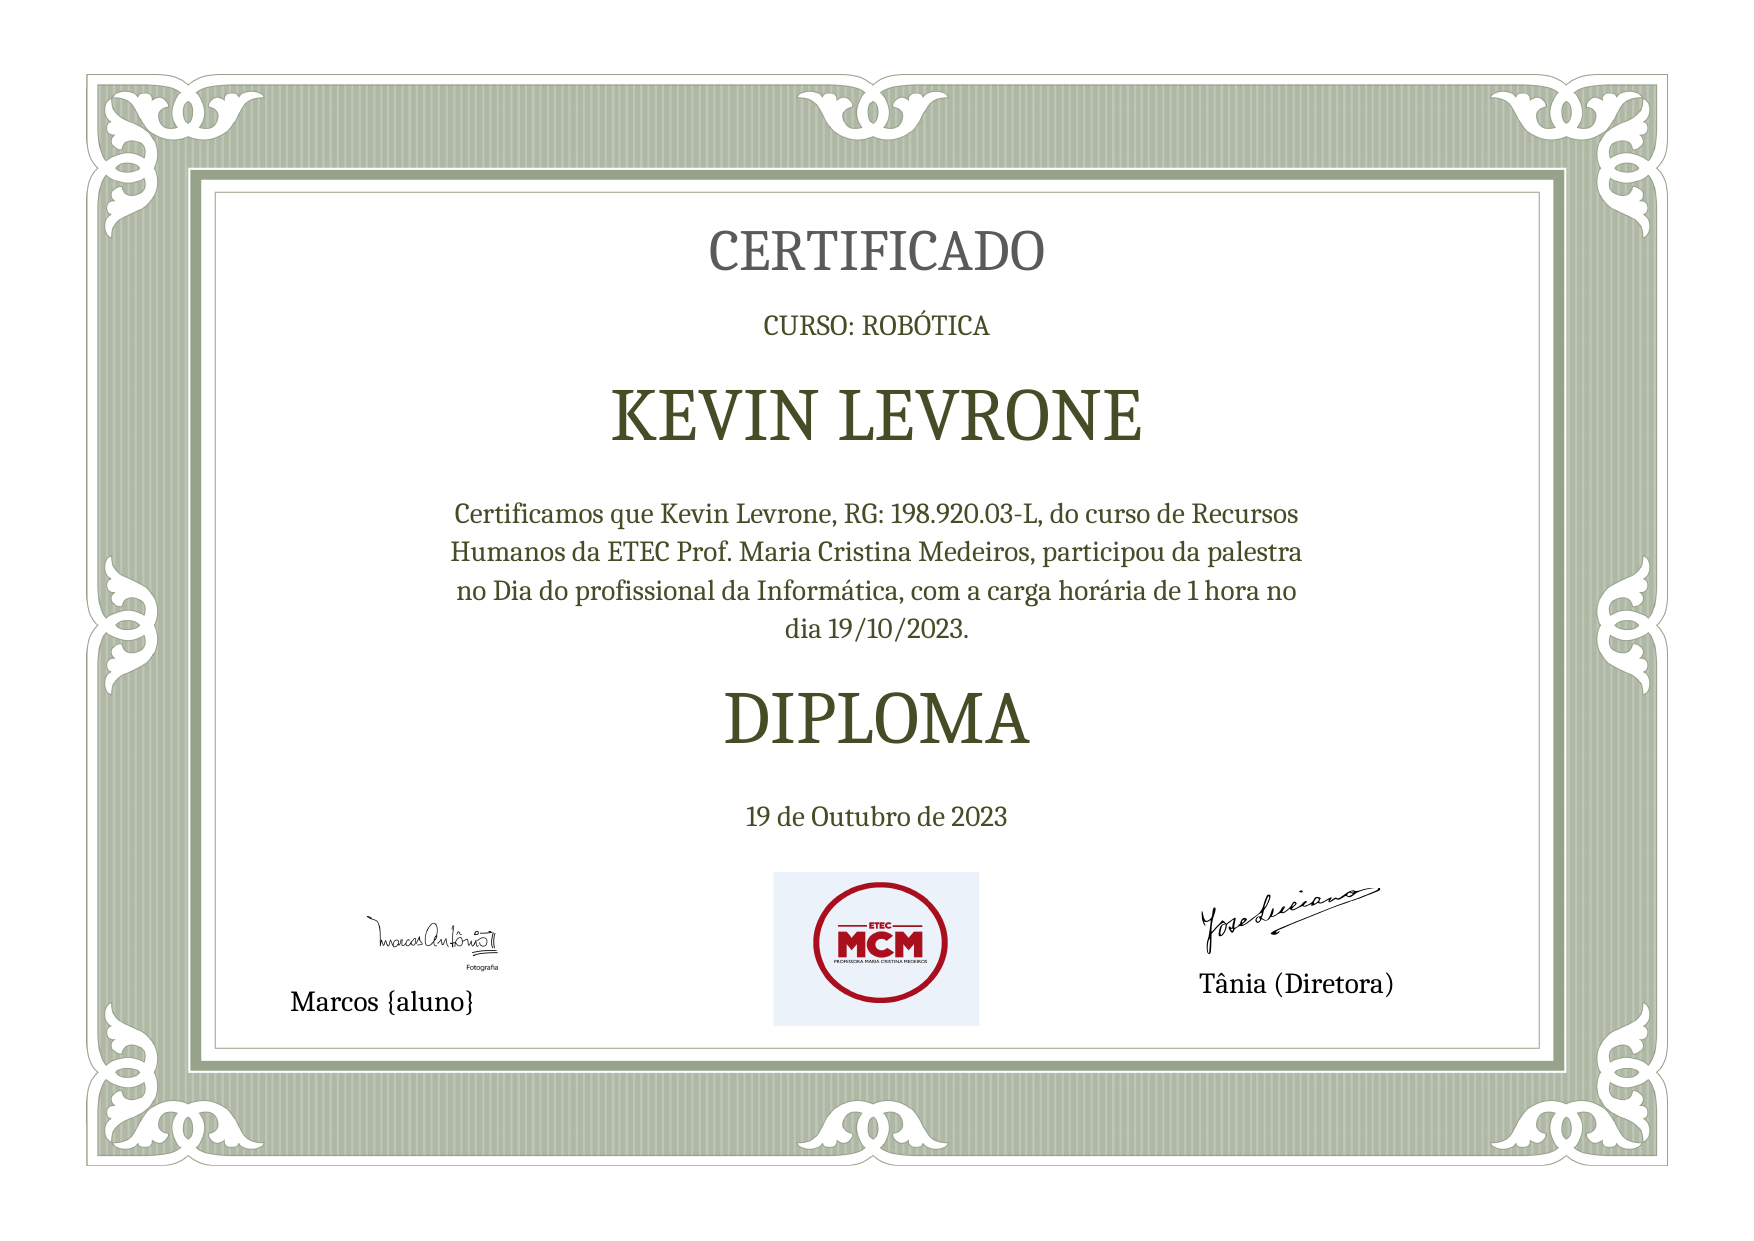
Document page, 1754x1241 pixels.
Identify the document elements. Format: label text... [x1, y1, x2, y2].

picture [348, 894, 522, 992]
text 19 de Outubro de 2023 [450, 800, 1304, 833]
title Kevin Levrone [225, 373, 1529, 459]
subtitle CERTIFICADO [225, 217, 1529, 284]
text Certificamos que Kevin Levrone, RG: 198.920.03-L, do curso de Recursos Humanos da ETEC Prof. Maria Cristina Medeiros, participou da palestra no Dia do profissional da Informática, com a carga horária de 1 hora no dia 19/10/2023. [450, 497, 1304, 646]
subtitle Curso: Robótica [450, 309, 1304, 343]
picture [773, 872, 980, 1026]
picture [1201, 888, 1381, 954]
